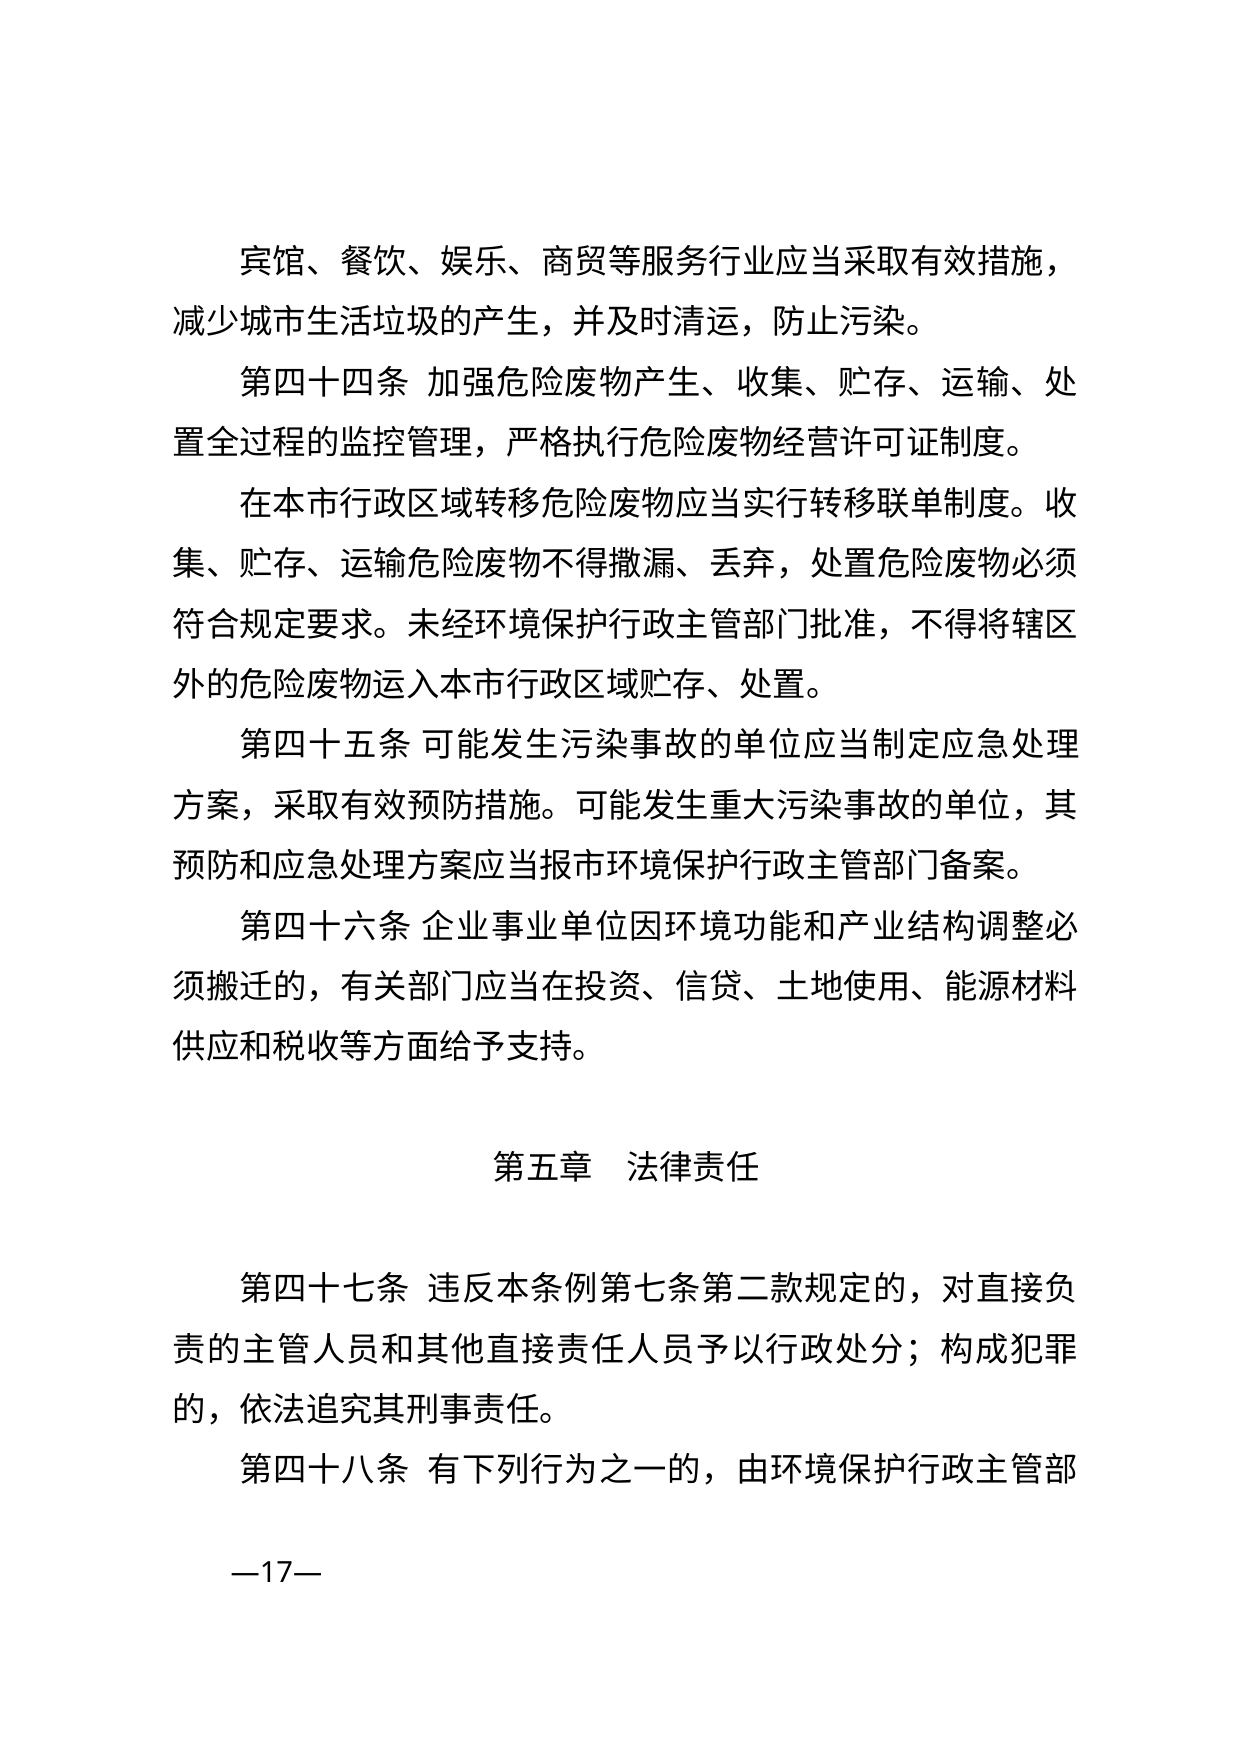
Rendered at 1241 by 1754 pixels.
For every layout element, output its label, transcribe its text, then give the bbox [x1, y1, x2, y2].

text 第五章 法律责任 [172, 1131, 1079, 1192]
text 在本市行政区域转移危险废物应当实行转移联单制度。收集、贮存、运输危险废物不得撒漏、丢弃，处置危险废物必须符合规定要求。未经环境保护行政主管部门批准，不得将辖区外的危险废物运入本市行政区域贮存、处置。 [172, 467, 1079, 708]
text 第四十四条 加强危险废物产生、收集、贮存、运输、处置全过程的监控管理，严格执行危险废物经营许可证制度。 [172, 346, 1079, 467]
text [172, 1433, 1079, 1494]
text 第四十七条 违反本条例第七条第二款规定的，对直接负责的主管人员和其他直接责任人员予以行政处分；构成犯罪的，依法追究其刑事责任。 [172, 1252, 1079, 1433]
text 宾馆、餐饮、娱乐、商贸等服务行业应当采取有效措施，减少城市生活垃圾的产生，并及时清运，防止污染。 [172, 225, 1079, 346]
text 第四十六条 企业事业单位因环境功能和产业结构调整必须搬迁的，有关部门应当在投资、信贷、土地使用、能源材料供应和税收等方面给予支持。 [172, 890, 1079, 1071]
text 第四十五条 可能发生污染事故的单位应当制定应急处理方案，采取有效预防措施。可能发生重大污染事故的单位，其预防和应急处理方案应当报市环境保护行政主管部门备案。 [172, 708, 1079, 890]
